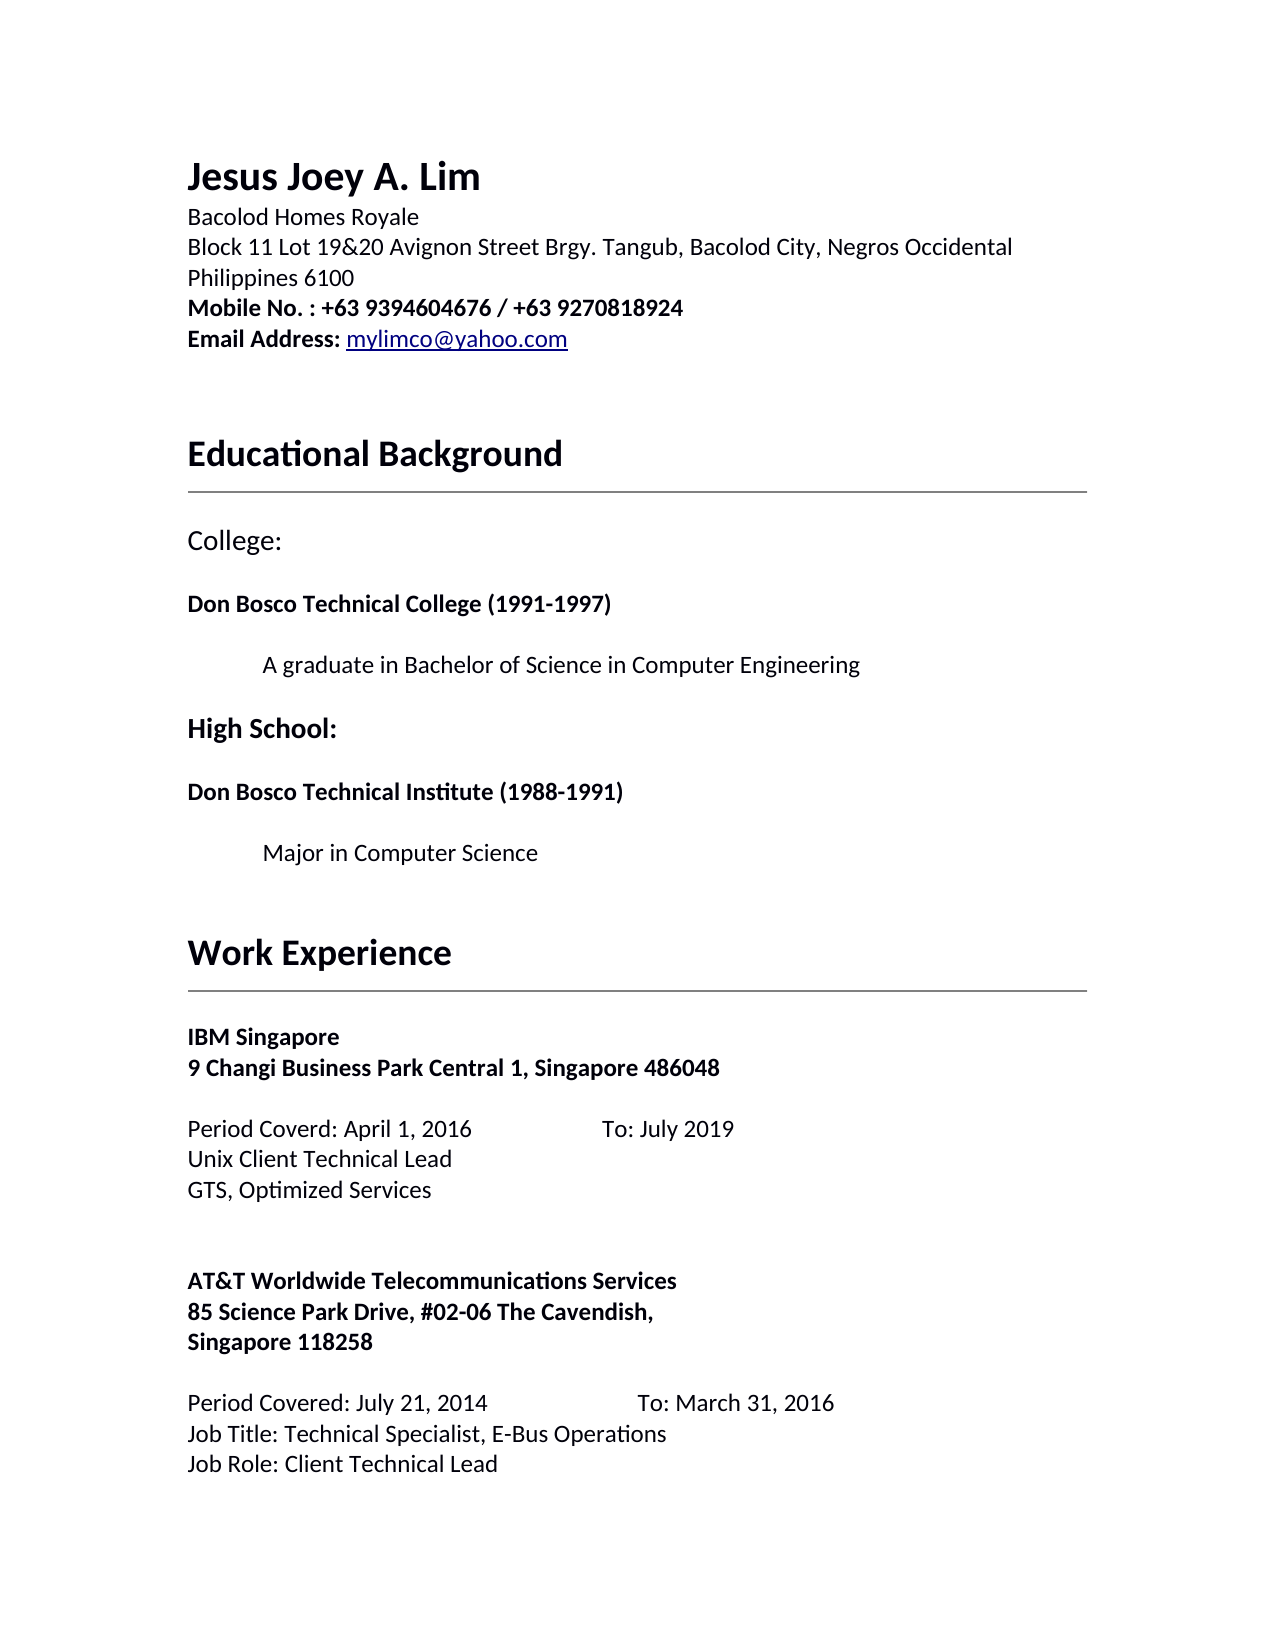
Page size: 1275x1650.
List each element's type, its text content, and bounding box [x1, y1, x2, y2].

text 9 Changi Business Park Central 1, Singapore 486048 [187, 1052, 1087, 1082]
text Mobile No. : +63 9394604676 / +63 9270818924 [187, 292, 1087, 323]
text Jesus Joey A. Lim [187, 150, 1087, 201]
text Period Covered: July 21, 2014 To: March 31, 2016 [187, 1387, 1087, 1418]
text Don Bosco Technical College (1991-1997) [187, 588, 1087, 619]
text Job Title: Technical Specialist, E-Bus Operations [187, 1418, 1087, 1448]
text Block 11 Lot 19&20 Avignon Street Brgy. Tangub, Bacolod City, Negros Occidental [187, 231, 1087, 262]
text IBM Singapore [187, 1021, 1087, 1052]
text A graduate in Bachelor of Science in Computer Engineering [187, 649, 1087, 680]
text Educational Background [187, 430, 1087, 476]
text Email Address: mylimco@yahoo.com [187, 323, 1087, 353]
text College: [187, 522, 1087, 558]
text Major in Computer Science [187, 837, 1087, 868]
text AT&T Worldwide Telecommunications Services [187, 1265, 1087, 1296]
text Don Bosco Technical Institute (1988-1991) [187, 776, 1087, 807]
text Philippines 6100 [187, 262, 1087, 292]
text GTS, Optimized Services [187, 1174, 1087, 1204]
text Bacolod Homes Royale [187, 201, 1087, 231]
text 85 Science Park Drive, #02-06 The Cavendish, [187, 1296, 1087, 1326]
text Job Role: Client Technical Lead [187, 1448, 1087, 1479]
text Singapore 118258 [187, 1326, 1087, 1357]
text Work Experience [187, 929, 1087, 975]
text Unix Client Technical Lead [187, 1143, 1087, 1174]
text Period Coverd: April 1, 2016 To: July 2019 [187, 1113, 1087, 1143]
text High School: [187, 710, 1087, 746]
